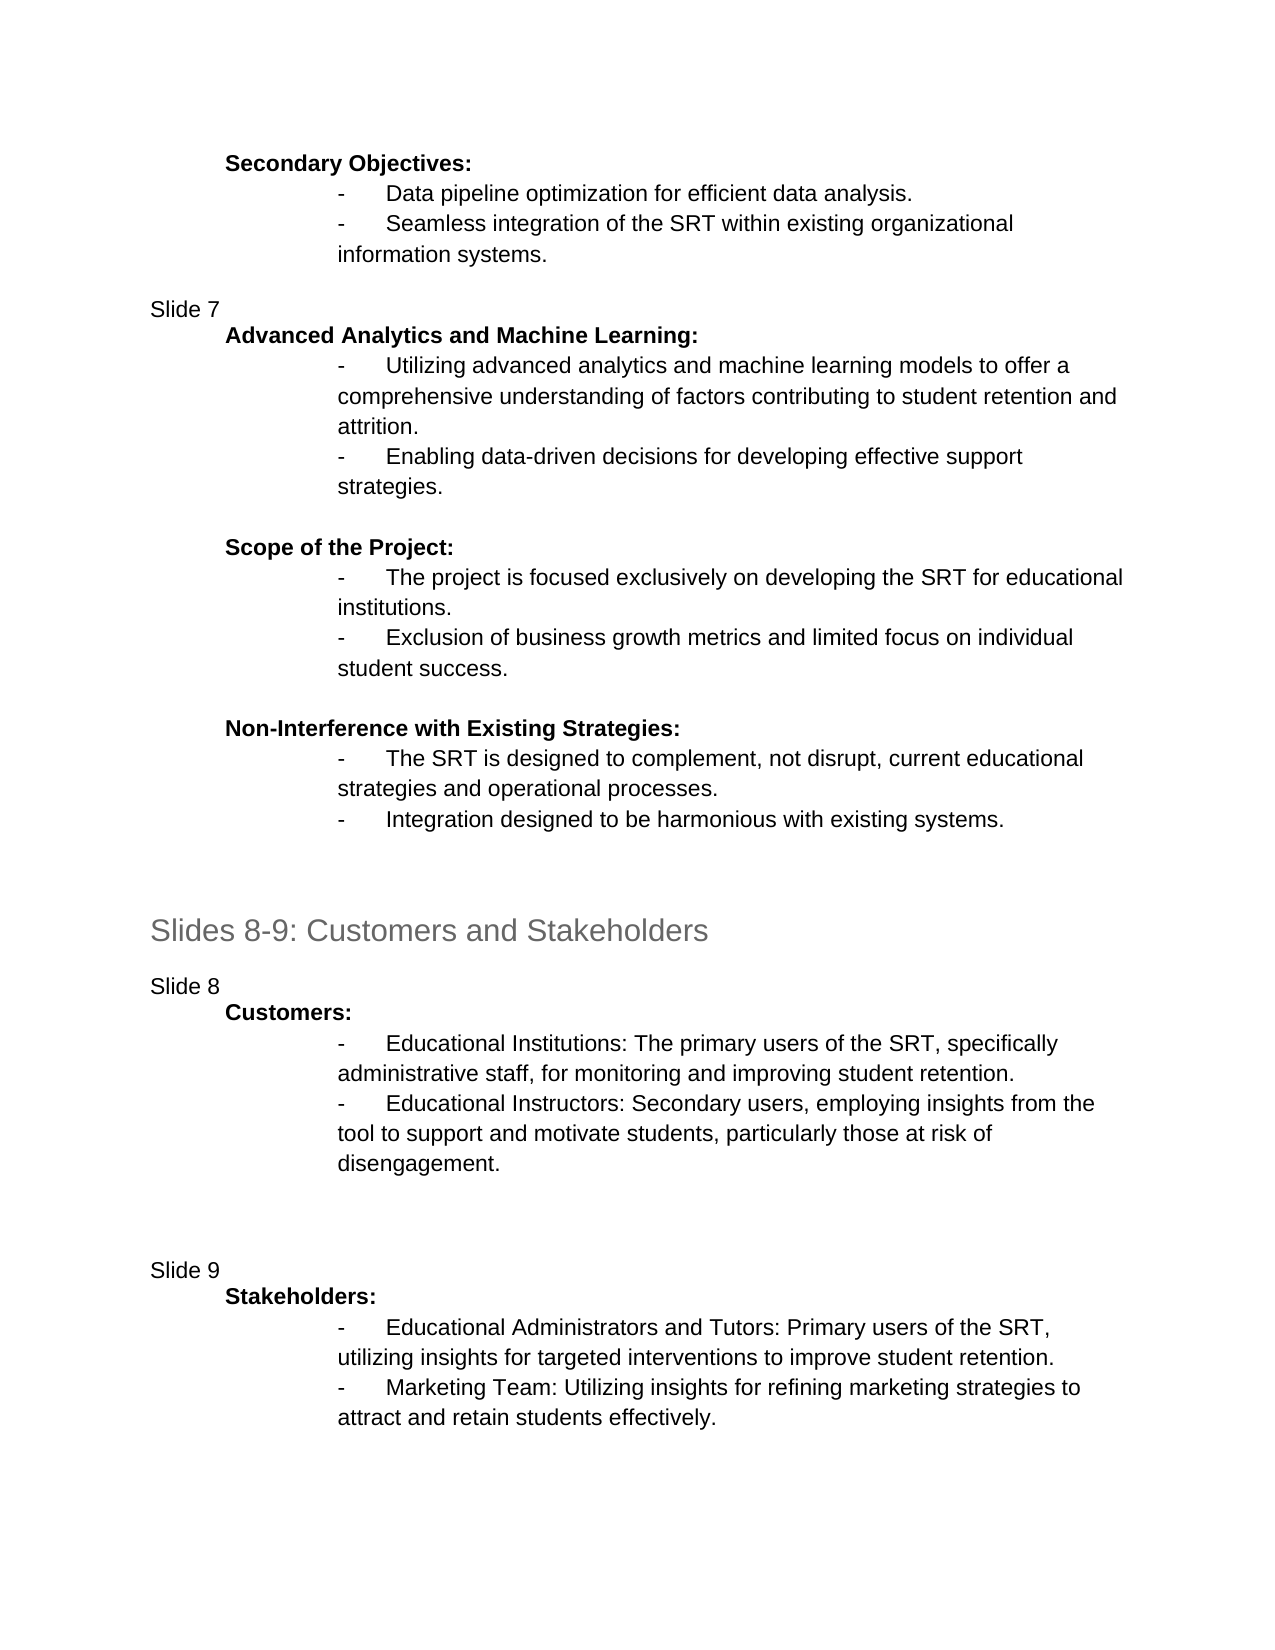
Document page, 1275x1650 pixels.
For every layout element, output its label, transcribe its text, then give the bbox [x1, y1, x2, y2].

text Non-Interference with Existing Strategies: [225, 715, 1125, 741]
text - Utilizing advanced analytics and machine learning models to offer a comprehensive understanding of factors contributing to student retention and attrition. [337, 352, 1125, 439]
text - Data pipeline optimization for efficient data analysis. [337, 180, 1125, 207]
text - Enabling data-driven decisions for developing effective support strategies. [337, 443, 1125, 499]
text - Educational Institutions: The primary users of the SRT, specifically administrative staff, for monitoring and improving student retention. [337, 1029, 1125, 1086]
text Secondary Objectives: [225, 150, 1125, 176]
text - Integration designed to be harmonious with existing systems. [337, 806, 1125, 832]
text Customers: [225, 999, 1125, 1026]
text Slide 7 [150, 296, 1125, 322]
text Advanced Analytics and Machine Learning: [225, 322, 1125, 348]
text Stakeholders: [225, 1283, 1125, 1310]
text Slide 9 [150, 1257, 1125, 1283]
text Slide 8 [150, 973, 1125, 999]
text - Marketing Team: Utilizing insights for refining marketing strategies to attract and retain students effectively. [337, 1374, 1125, 1431]
text - The project is focused exclusively on developing the SRT for educational institutions. [337, 564, 1125, 620]
subtitle Slides 8-9: Customers and Stakeholders [150, 912, 1125, 948]
text - Educational Instructors: Secondary users, employing insights from the tool to support and motivate students, particularly those at risk of disengagement. [337, 1090, 1125, 1177]
text - Educational Administrators and Tutors: Primary users of the SRT, utilizing insights for targeted interventions to improve student retention. [337, 1313, 1125, 1370]
text - The SRT is designed to complement, not disrupt, current educational strategies and operational processes. [337, 745, 1125, 802]
text Scope of the Project: [225, 534, 1125, 560]
text - Seamless integration of the SRT within existing organizational information systems. [337, 210, 1125, 267]
text - Exclusion of business growth metrics and limited focus on individual student success. [337, 624, 1125, 681]
